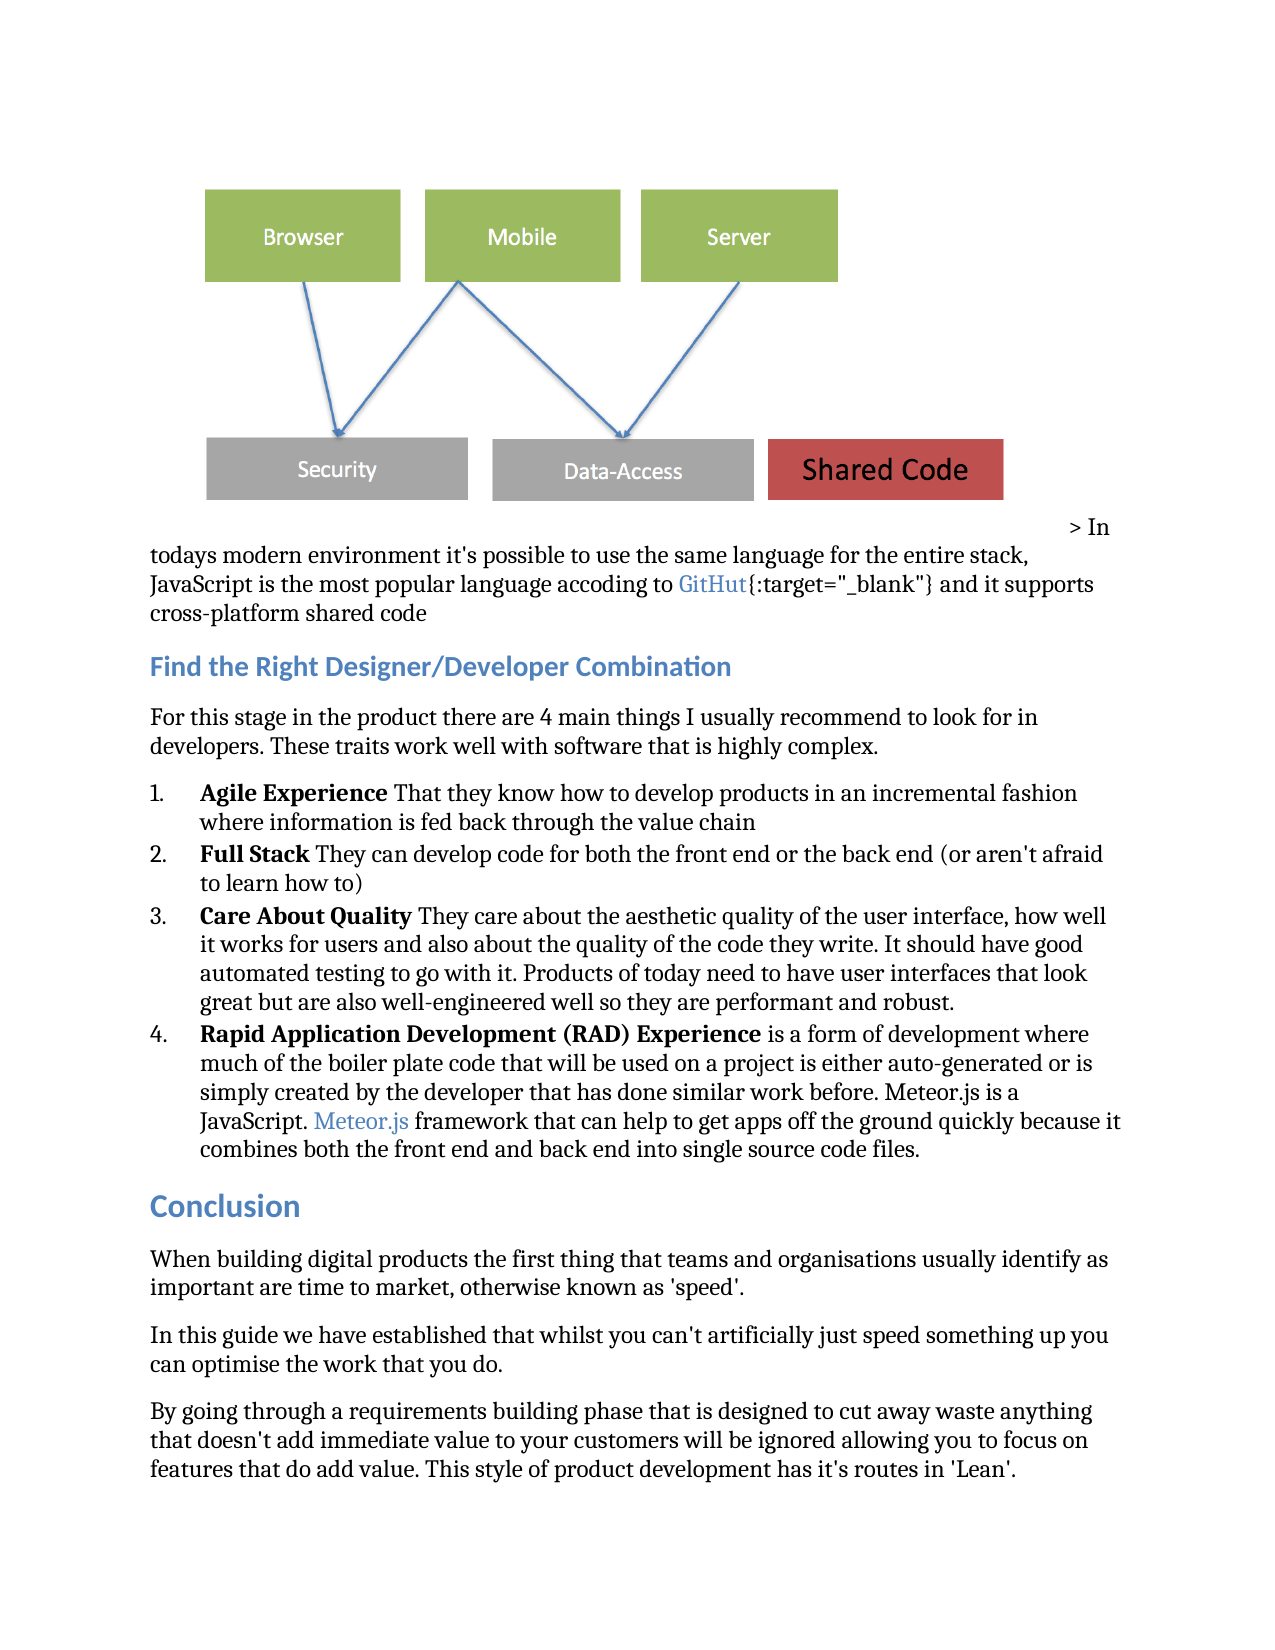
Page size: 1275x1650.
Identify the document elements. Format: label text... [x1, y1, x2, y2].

text By going through a requirements building phase that is designed to cut away waste anything that doesn't add immediate value to your customers will be ignored allowing you to focus on features that do add value. This style of product development has it's routes in 'Lean'. [150, 1397, 1125, 1483]
list Agile Experience That they know how to develop products in an incremental fashion where information is fed back through the value chain [150, 779, 1125, 837]
list Care About Quality They care about the aesthetic quality of the user interface, how well it works for users and also about the quality of the code they write. It should have good automated testing to go with it. Products of today need to have user interfaces that look great but are also well-engineered well so they are performant and robust. [150, 902, 1125, 1017]
subtitle Conclusion [150, 1185, 1125, 1226]
subtitle Find the Right Designer/Developer Combination [150, 648, 1125, 684]
text In this guide we have established that whilst you can't artificially just speed something up you can optimise the work that you do. [150, 1321, 1125, 1378]
list Rapid Application Development (RAD) Experience is a form of development where much of the boiler plate code that will be used on a project is either auto-generated or is simply created by the developer that has done similar work before. Meteor.js is a JavaScript. Meteor.js framework that can help to get apps off the ground quickly because it combines both the front end and back end into single source code files. [150, 1020, 1125, 1164]
text For this stage in the product there are 4 main things I usually recommend to look for in developers. These traits work well with software that is highly complex. [150, 703, 1125, 760]
text When building digital products the first thing that teams and organisations usually identify as important are time to market, otherwise known as 'speed'. [150, 1244, 1125, 1302]
list Full Stack They can develop code for both the front end or the back end (or aren't afraid to learn how to) [150, 840, 1125, 898]
picture [168, 150, 1044, 536]
